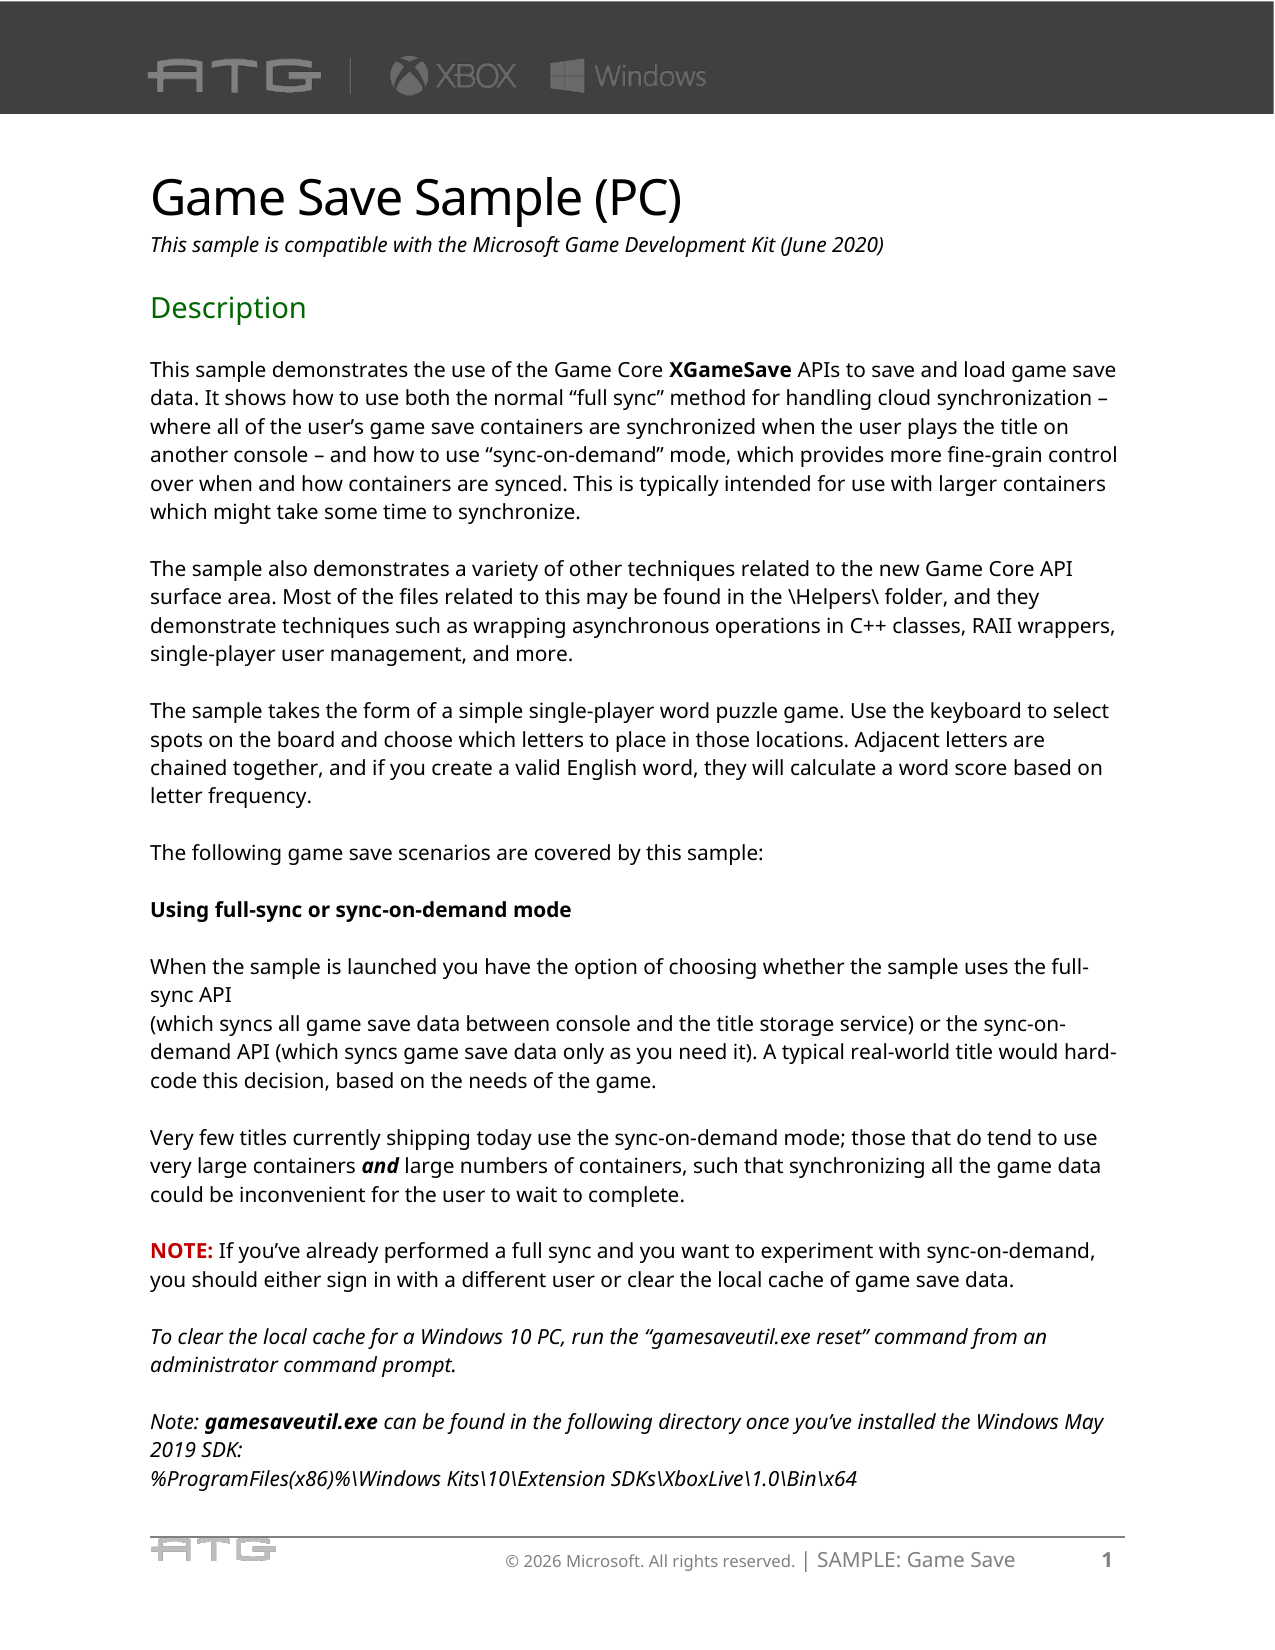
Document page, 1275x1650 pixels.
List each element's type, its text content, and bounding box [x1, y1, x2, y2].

text This sample demonstrates the use of the Game Core XGameSave APIs to save and load game save data. It shows how to use both the normal “full sync” method for handling cloud synchronization – where all of the user’s game save containers are synchronized when the user plays the title on another console – and how to use “sync-on-demand” mode, which provides more fine-grain control over when and how containers are synced. This is typically intended for use with larger containers which might take some time to synchronize. [150, 355, 1125, 526]
subtitle Description [150, 287, 1125, 327]
text The sample also demonstrates a variety of other techniques related to the new Game Core API surface area. Most of the files related to this may be found in the \Helpers\ folder, and they demonstrate techniques such as wrapping asynchronous operations in C++ classes, RAII wrappers, single-player user management, and more. [150, 554, 1125, 668]
text The following game save scenarios are covered by this sample: [150, 838, 1125, 867]
text Note: gamesaveutil.exe can be found in the following directory once you’ve installed the Windows May 2019 SDK: %ProgramFiles(x86)%\Windows Kits\10\Extension SDKs\XboxLive\1.0\Bin\x64 [150, 1407, 1125, 1492]
text Using full-sync or sync-on-demand mode [150, 895, 1125, 924]
text Very few titles currently shipping today use the sync-on-demand mode; those that do tend to use very large containers and large numbers of containers, such that synchronizing all the game data could be inconvenient for the user to wait to complete. [150, 1123, 1125, 1208]
text When the sample is launched you have the option of choosing whether the sample uses the full-sync API [150, 952, 1125, 1009]
title Game Save Sample (PC) [150, 162, 1125, 230]
text This sample is compatible with the Microsoft Game Development Kit (June 2020) [150, 230, 1125, 258]
picture [147, 56, 706, 96]
text (which syncs all game save data between console and the title storage service) or the sync-on-demand API (which syncs game save data only as you need it). A typical real-world title would hard-code this decision, based on the needs of the game. [150, 1009, 1125, 1094]
text NOTE: If you’ve already performed a full sync and you want to experiment with sync-on-demand, you should either sign in with a different user or clear the local cache of game save data. [150, 1208, 1125, 1293]
picture [151, 1538, 276, 1561]
text To clear the local cache for a Windows 10 PC, run the “gamesaveutil.exe reset” command from an administrator command prompt. [150, 1322, 1125, 1379]
text The sample takes the form of a simple single-player word puzzle game. Use the keyboard to select spots on the board and choose which letters to place in those locations. Adjacent letters are chained together, and if you create a valid English word, they will calculate a word score based on letter frequency. [150, 696, 1125, 810]
